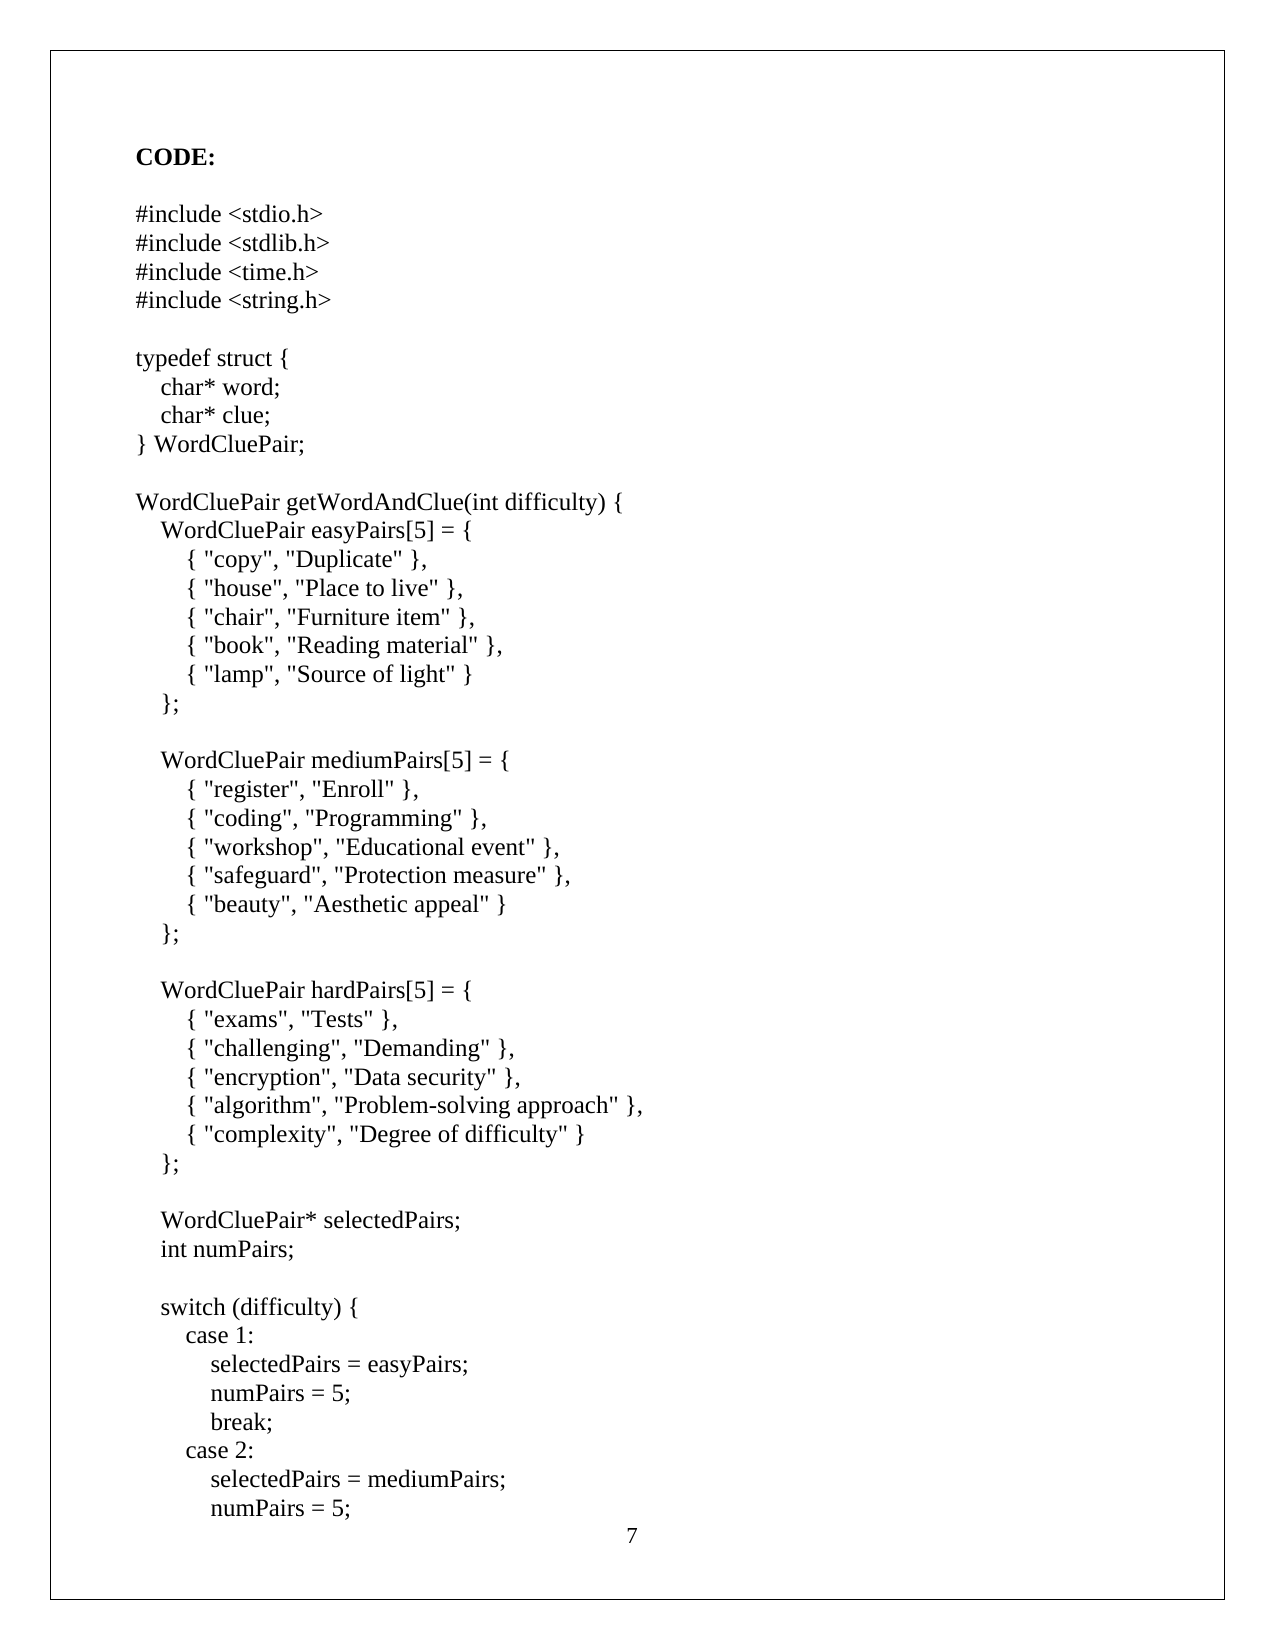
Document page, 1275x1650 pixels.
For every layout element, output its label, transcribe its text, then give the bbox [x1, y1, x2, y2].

text switch (difficulty) { [135, 1292, 1139, 1320]
text WordCluePair easyPairs[5] = { [135, 515, 1139, 544]
text numPairs = 5; [135, 1493, 1139, 1522]
text { "encryption", "Data security" }, [135, 1062, 1139, 1090]
text #include <stdlib.h> [135, 228, 1139, 257]
text { "book", "Reading material" }, [135, 630, 1139, 659]
text break; [135, 1407, 1139, 1435]
text WordCluePair mediumPairs[5] = { [135, 745, 1139, 774]
text WordCluePair hardPairs[5] = { [135, 975, 1139, 1004]
text { "copy", "Duplicate" }, [135, 544, 1139, 573]
text char* word; [135, 372, 1139, 400]
text { "house", "Place to live" }, [135, 573, 1139, 602]
text { "challenging", "Demanding" }, [135, 1033, 1139, 1062]
text }; [135, 688, 1139, 717]
text #include <string.h> [135, 285, 1139, 314]
text int numPairs; [135, 1234, 1139, 1263]
text CODE: [135, 142, 1139, 170]
text }; [135, 918, 1139, 947]
text typedef struct { [135, 343, 1139, 372]
text { "workshop", "Educational event" }, [135, 832, 1139, 860]
text { "algorithm", "Problem-solving approach" }, [135, 1090, 1139, 1119]
text selectedPairs = mediumPairs; [135, 1464, 1139, 1493]
text case 1: [135, 1320, 1139, 1349]
text { "lamp", "Source of light" } [135, 659, 1139, 688]
text { "register", "Enroll" }, [135, 774, 1139, 803]
text #include <stdio.h> [135, 199, 1139, 228]
text { "coding", "Programming" }, [135, 803, 1139, 832]
text WordCluePair getWordAndClue(int difficulty) { [135, 487, 1139, 515]
text } WordCluePair; [135, 429, 1139, 458]
text { "safeguard", "Protection measure" }, [135, 860, 1139, 889]
text WordCluePair* selectedPairs; [135, 1205, 1139, 1234]
text selectedPairs = easyPairs; [135, 1349, 1139, 1378]
text #include <time.h> [135, 257, 1139, 285]
text numPairs = 5; [135, 1378, 1139, 1407]
text }; [135, 1148, 1139, 1177]
text { "exams", "Tests" }, [135, 1004, 1139, 1033]
text case 2: [135, 1435, 1139, 1464]
text char* clue; [135, 400, 1139, 429]
text { "chair", "Furniture item" }, [135, 602, 1139, 630]
text { "beauty", "Aesthetic appeal" } [135, 889, 1139, 918]
text { "complexity", "Degree of difficulty" } [135, 1119, 1139, 1148]
